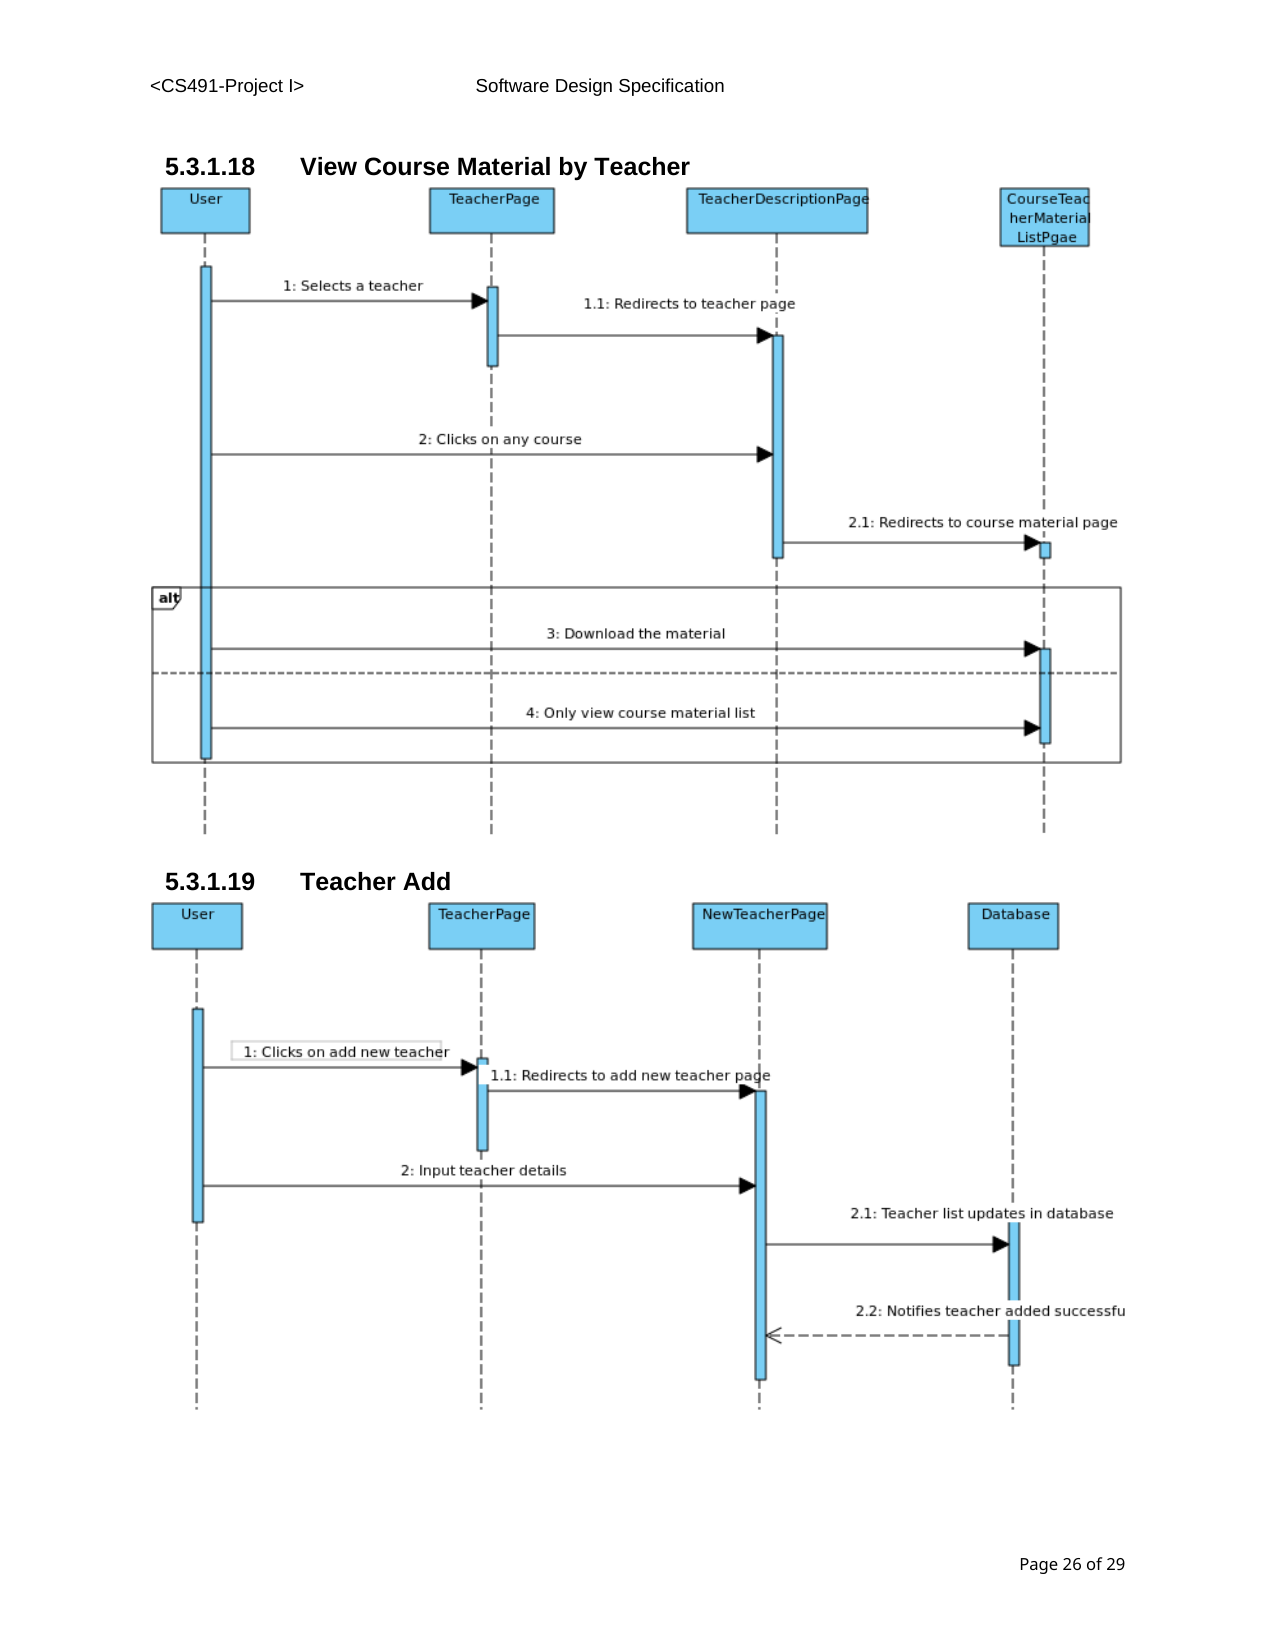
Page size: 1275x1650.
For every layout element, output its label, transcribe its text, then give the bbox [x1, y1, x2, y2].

subtitle Teacher Add [165, 867, 1125, 896]
subtitle View Course Material by Teacher [165, 151, 1125, 180]
picture [150, 902, 1125, 1415]
picture [150, 186, 1125, 842]
